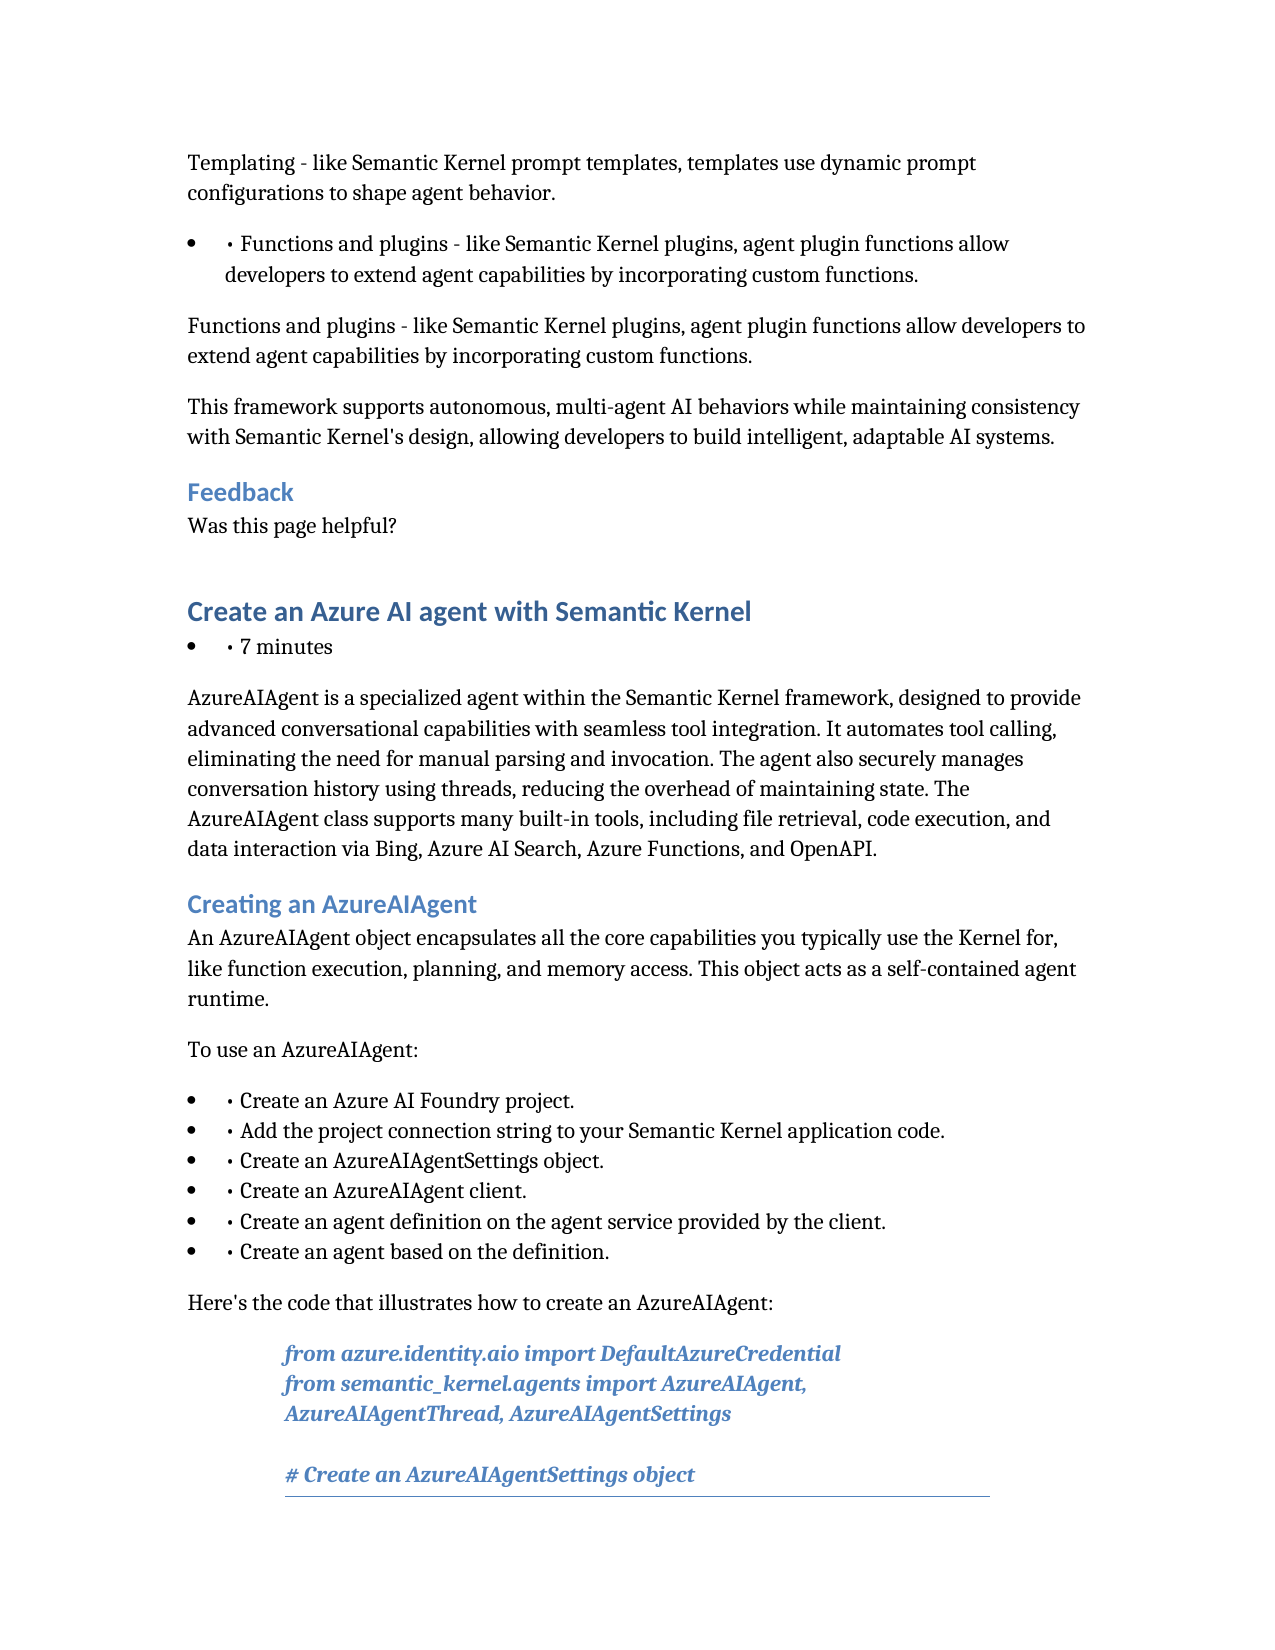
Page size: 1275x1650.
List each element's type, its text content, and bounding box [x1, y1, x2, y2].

list • Create an agent definition on the agent service provided by the client. [187, 1208, 1087, 1235]
text Here's the code that illustrates how to create an AzureAIAgent: [187, 1290, 1087, 1316]
text To use an AzureAIAgent: [187, 1037, 1087, 1063]
list • Functions and plugins - like Semantic Kernel plugins, agent plugin functions allow developers to extend agent capabilities by incorporating custom functions. [187, 231, 1087, 288]
list • Create an AzureAIAgent client. [187, 1178, 1087, 1204]
list • Create an Azure AI Foundry project. [187, 1088, 1087, 1114]
list • Create an agent based on the definition. [187, 1239, 1087, 1265]
list • Add the project connection string to your Semantic Kernel application code. [187, 1118, 1087, 1144]
text Functions and plugins - like Semantic Kernel plugins, agent plugin functions allow developers to extend agent capabilities by incorporating custom functions. [187, 312, 1087, 369]
text Was this page helpful? [187, 513, 1087, 539]
text AzureAIAgent is a specialized agent within the Semantic Kernel framework, designed to provide advanced conversational capabilities with seamless tool integration. It automates tool calling, eliminating the need for manual parsing and invocation. The agent also securely manages conversation history using threads, reducing the overhead of maintaining state. The AzureAIAgent class supports many built-in tools, including file retrieval, code execution, and data interaction via Bing, Azure AI Search, Azure Functions, and OpenAPI. [187, 685, 1087, 862]
list • 7 minutes [187, 634, 1087, 660]
subtitle Feedback [187, 475, 1087, 508]
text This framework supports autonomous, multi-agent AI behaviors while maintaining consistency with Semantic Kernel's design, allowing developers to build intelligent, adaptable AI systems. [187, 394, 1087, 450]
text Templating - like Semantic Kernel prompt templates, templates use dynamic prompt configurations to shape agent behavior. [187, 150, 1087, 207]
list • Create an AzureAIAgentSettings object. [187, 1148, 1087, 1174]
subtitle Creating an AzureAIAgent [187, 887, 1087, 920]
text An AzureAIAgent object encapsulates all the core capabilities you typically use the Kernel for, like function execution, planning, and memory access. This object acts as a self-contained agent runtime. [187, 925, 1087, 1012]
subtitle Create an Azure AI agent with Semantic Kernel [187, 593, 1087, 629]
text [285, 1341, 990, 1496]
